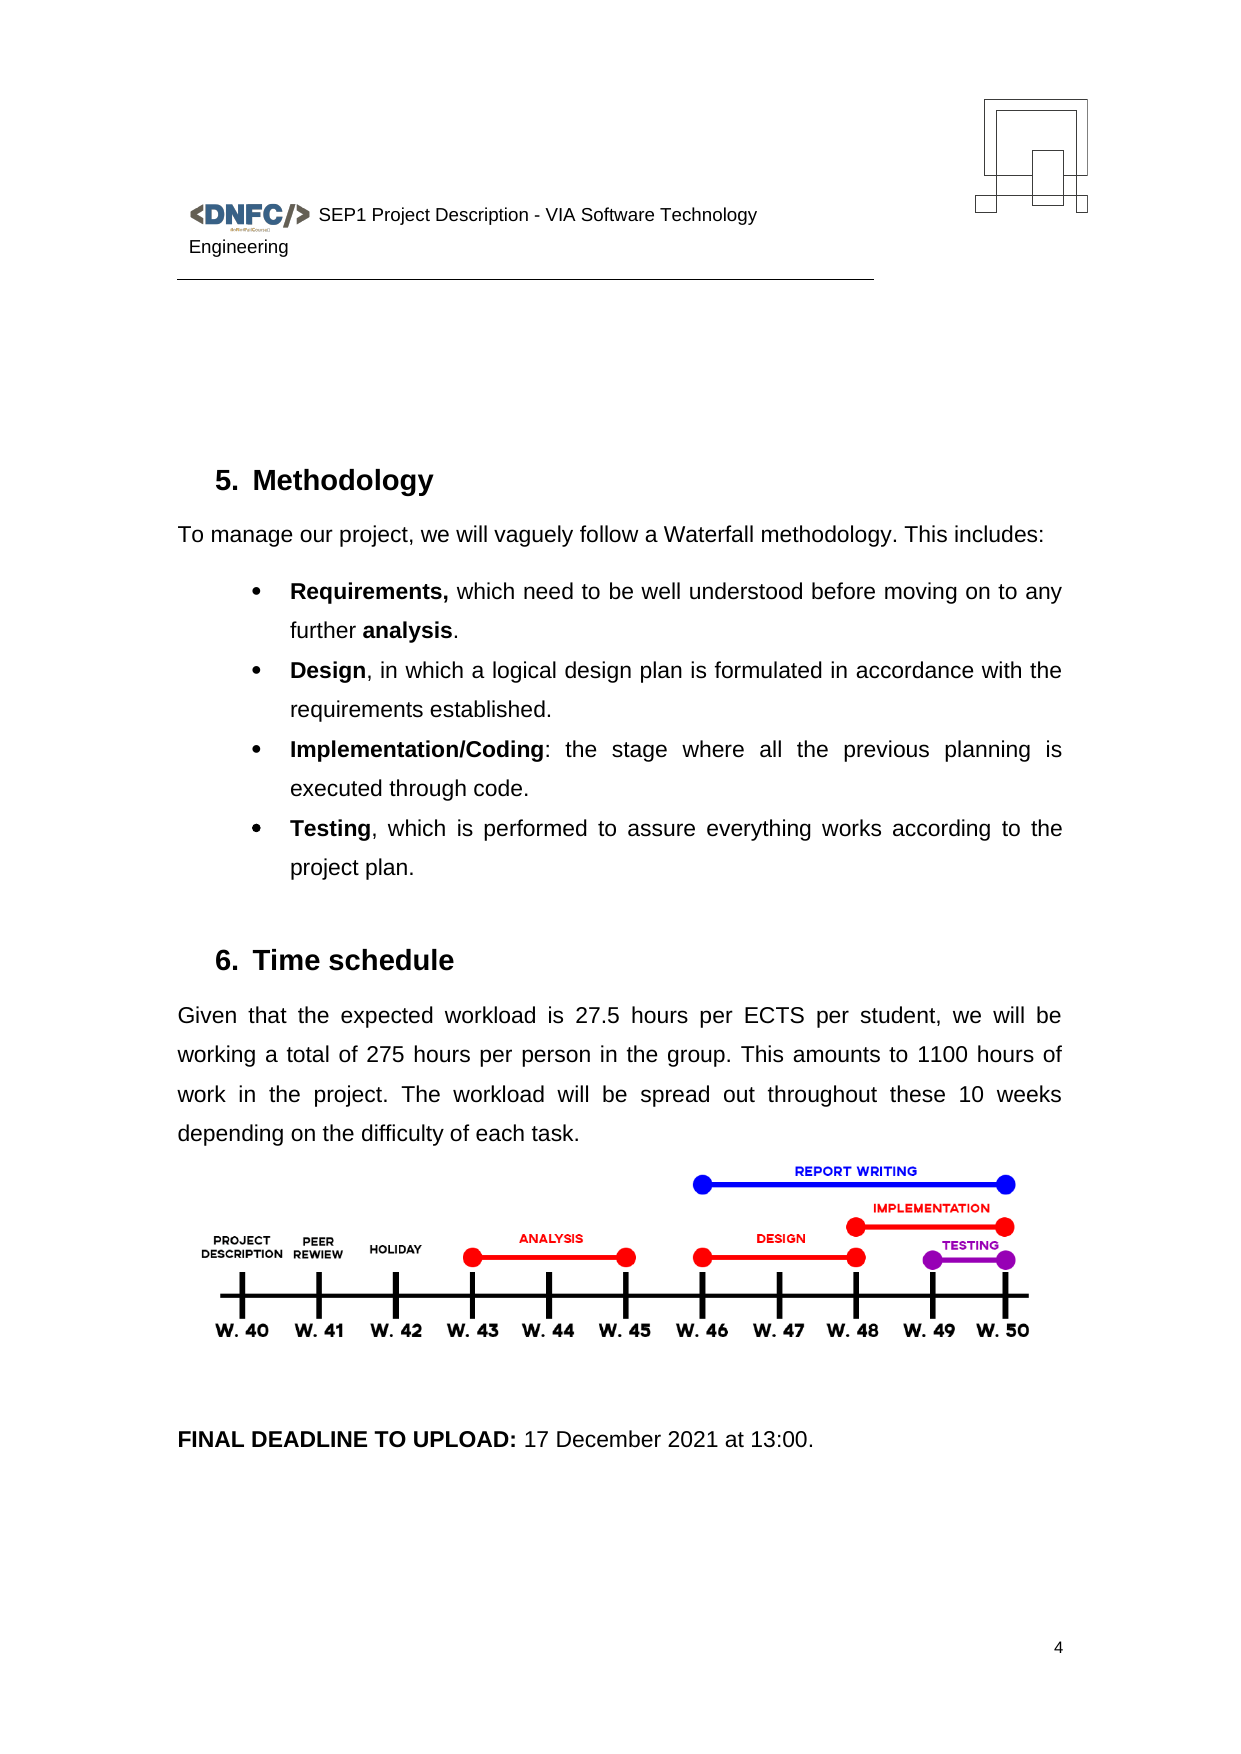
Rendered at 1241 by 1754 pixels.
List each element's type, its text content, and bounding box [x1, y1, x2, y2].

list Requirements, which need to be well understood before moving on to any further analysis. [252, 578, 1063, 643]
list Testing, which is performed to assure everything works according to the project plan. [252, 814, 1063, 880]
picture [188, 198, 312, 236]
text FINAL DEADLINE TO UPLOAD: 17 December 2021 at 13:00. [177, 1426, 1063, 1453]
subtitle Time schedule [215, 943, 1063, 977]
list Implementation/Coding: the stage where all the previous planning is executed through code. [252, 736, 1063, 801]
subtitle Methodology [215, 463, 1063, 496]
list Design, in which a logical design plan is formulated in accordance with the requirements established. [252, 657, 1063, 722]
text To manage our project, we will vaguely follow a Waterfall methodology. This includes: [177, 521, 1063, 548]
text Given that the expected workload is 27.5 hours per ECTS per student, we will be working a total of 275 hours per person in the group. This amounts to 1100 hours of work in the project. The workload will be spread out throughout these 10 weeks depending on the difficulty of each task. [177, 1002, 1063, 1147]
picture [177, 1160, 1063, 1374]
